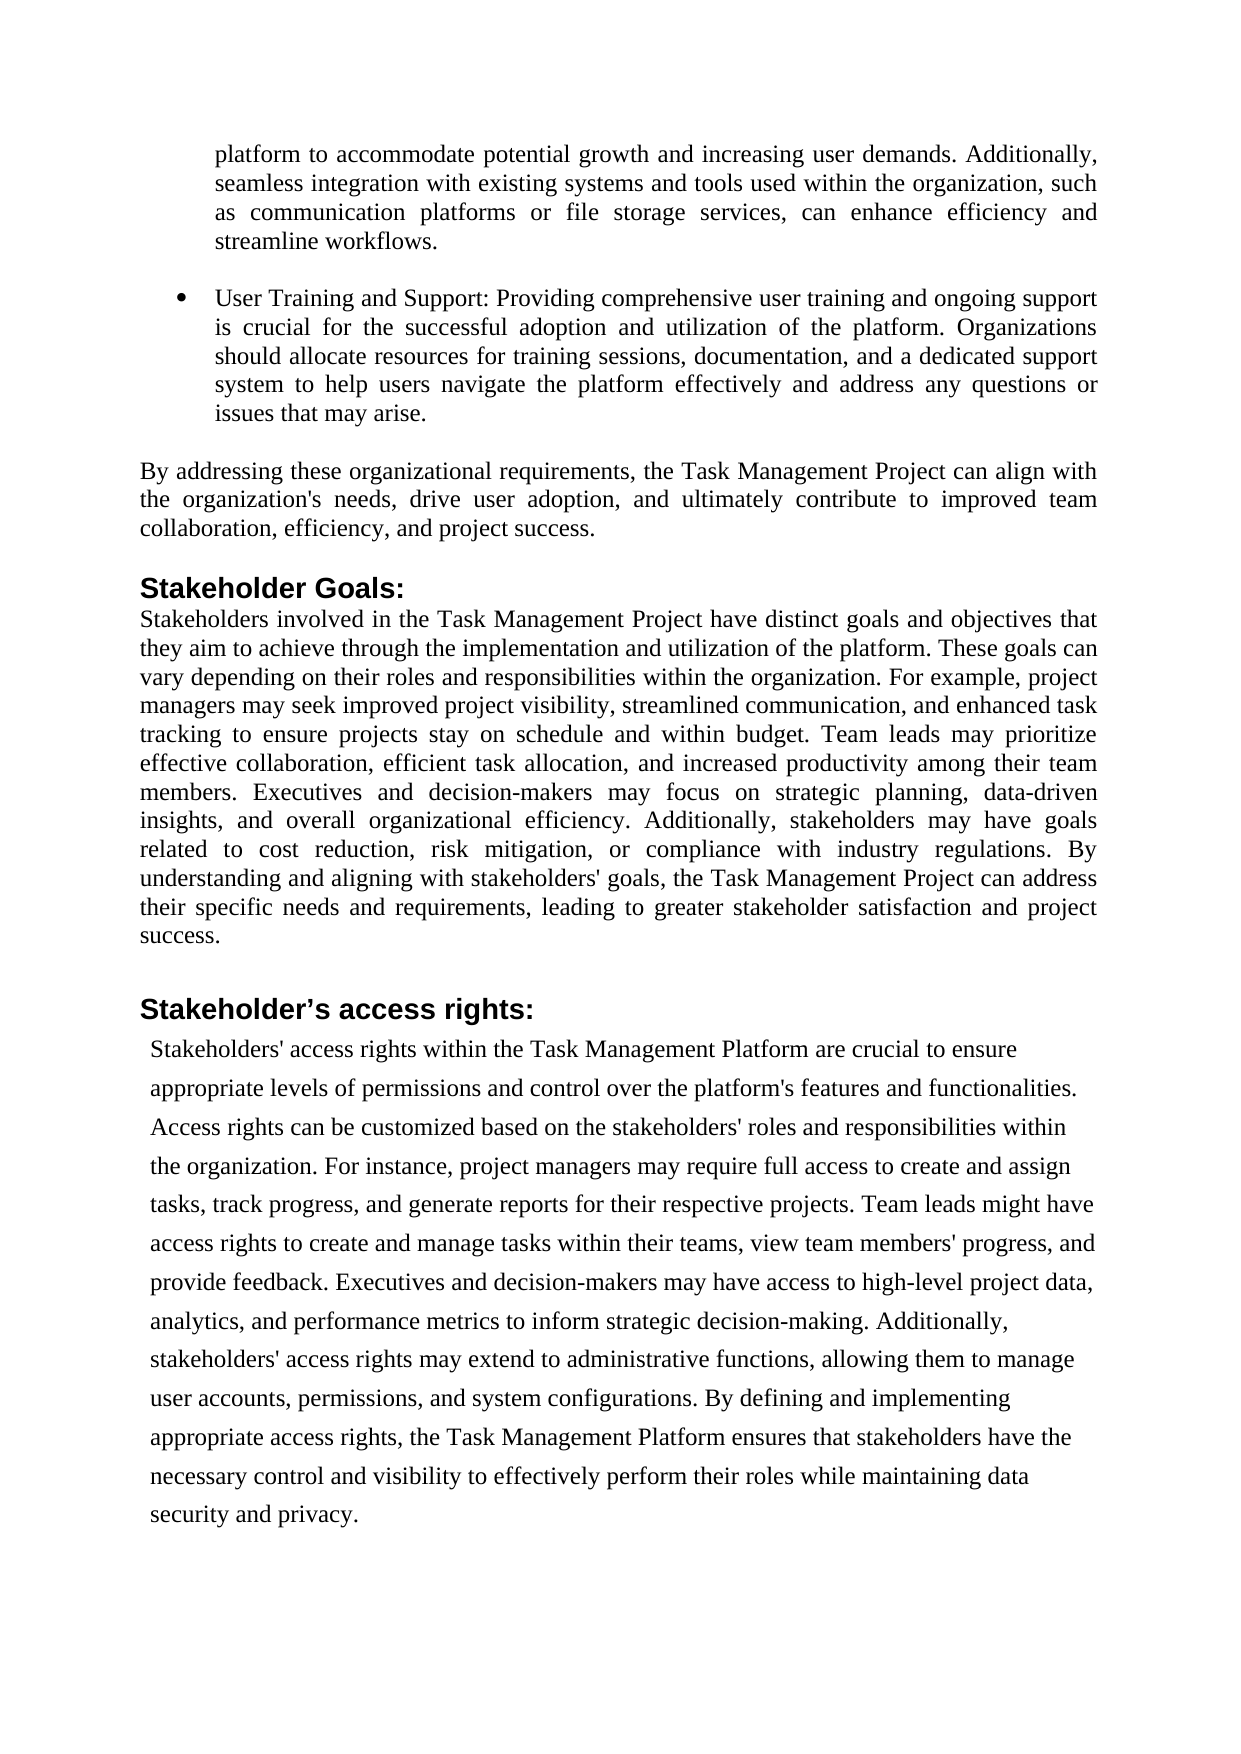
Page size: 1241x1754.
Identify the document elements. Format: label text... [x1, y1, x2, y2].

text Stakeholders involved in the Task Management Project have distinct goals and objectives that they aim to achieve through the implementation and utilization of the platform. These goals can vary depending on their roles and responsibilities within the organization. For example, project managers may seek improved project visibility, streamlined communication, and enhanced task tracking to ensure projects stay on schedule and within budget. Team leads may prioritize effective collaboration, efficient task allocation, and increased productivity among their team members. Executives and decision-makers may focus on strategic planning, data-driven insights, and overall organizational efficiency. Additionally, stakeholders may have goals related to cost reduction, risk mitigation, or compliance with industry regulations. By understanding and aligning with stakeholders' goals, the Task Management Project can address their specific needs and requirements, leading to greater stakeholder satisfaction and project success. [139, 604, 1098, 949]
subtitle Stakeholder’s access rights: [139, 988, 1098, 1027]
subtitle Stakeholders' access rights within the Task Management Platform are crucial to ensure appropriate levels of permissions and control over the platform's features and functionalities. Access rights can be customized based on the stakeholders' roles and responsibilities within the organization. For instance, project managers may require full access to create and assign tasks, track progress, and generate reports for their respective projects. Team leads might have access rights to create and manage tasks within their teams, view team members' progress, and provide feedback. Executives and decision-makers may have access to high-level project data, analytics, and performance metrics to inform strategic decision-making. Additionally, stakeholders' access rights may extend to administrative functions, allowing them to manage user accounts, permissions, and system configurations. By defining and implementing appropriate access rights, the Task Management Platform ensures that stakeholders have the necessary control and visibility to effectively perform their roles while maintaining data security and privacy. [150, 1027, 1098, 1531]
text By addressing these organizational requirements, the Task Management Project can align with the organization's needs, drive user adoption, and ultimately contribute to improved team collaboration, efficiency, and project success. [139, 456, 1098, 542]
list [177, 139, 1098, 254]
text Stakeholder Goals: [139, 542, 1098, 604]
list User Training and Support: Providing comprehensive user training and ongoing support is crucial for the successful adoption and utilization of the platform. Organizations should allocate resources for training sessions, documentation, and a dedicated support system to help users navigate the platform effectively and address any questions or issues that may arise. [177, 283, 1098, 427]
